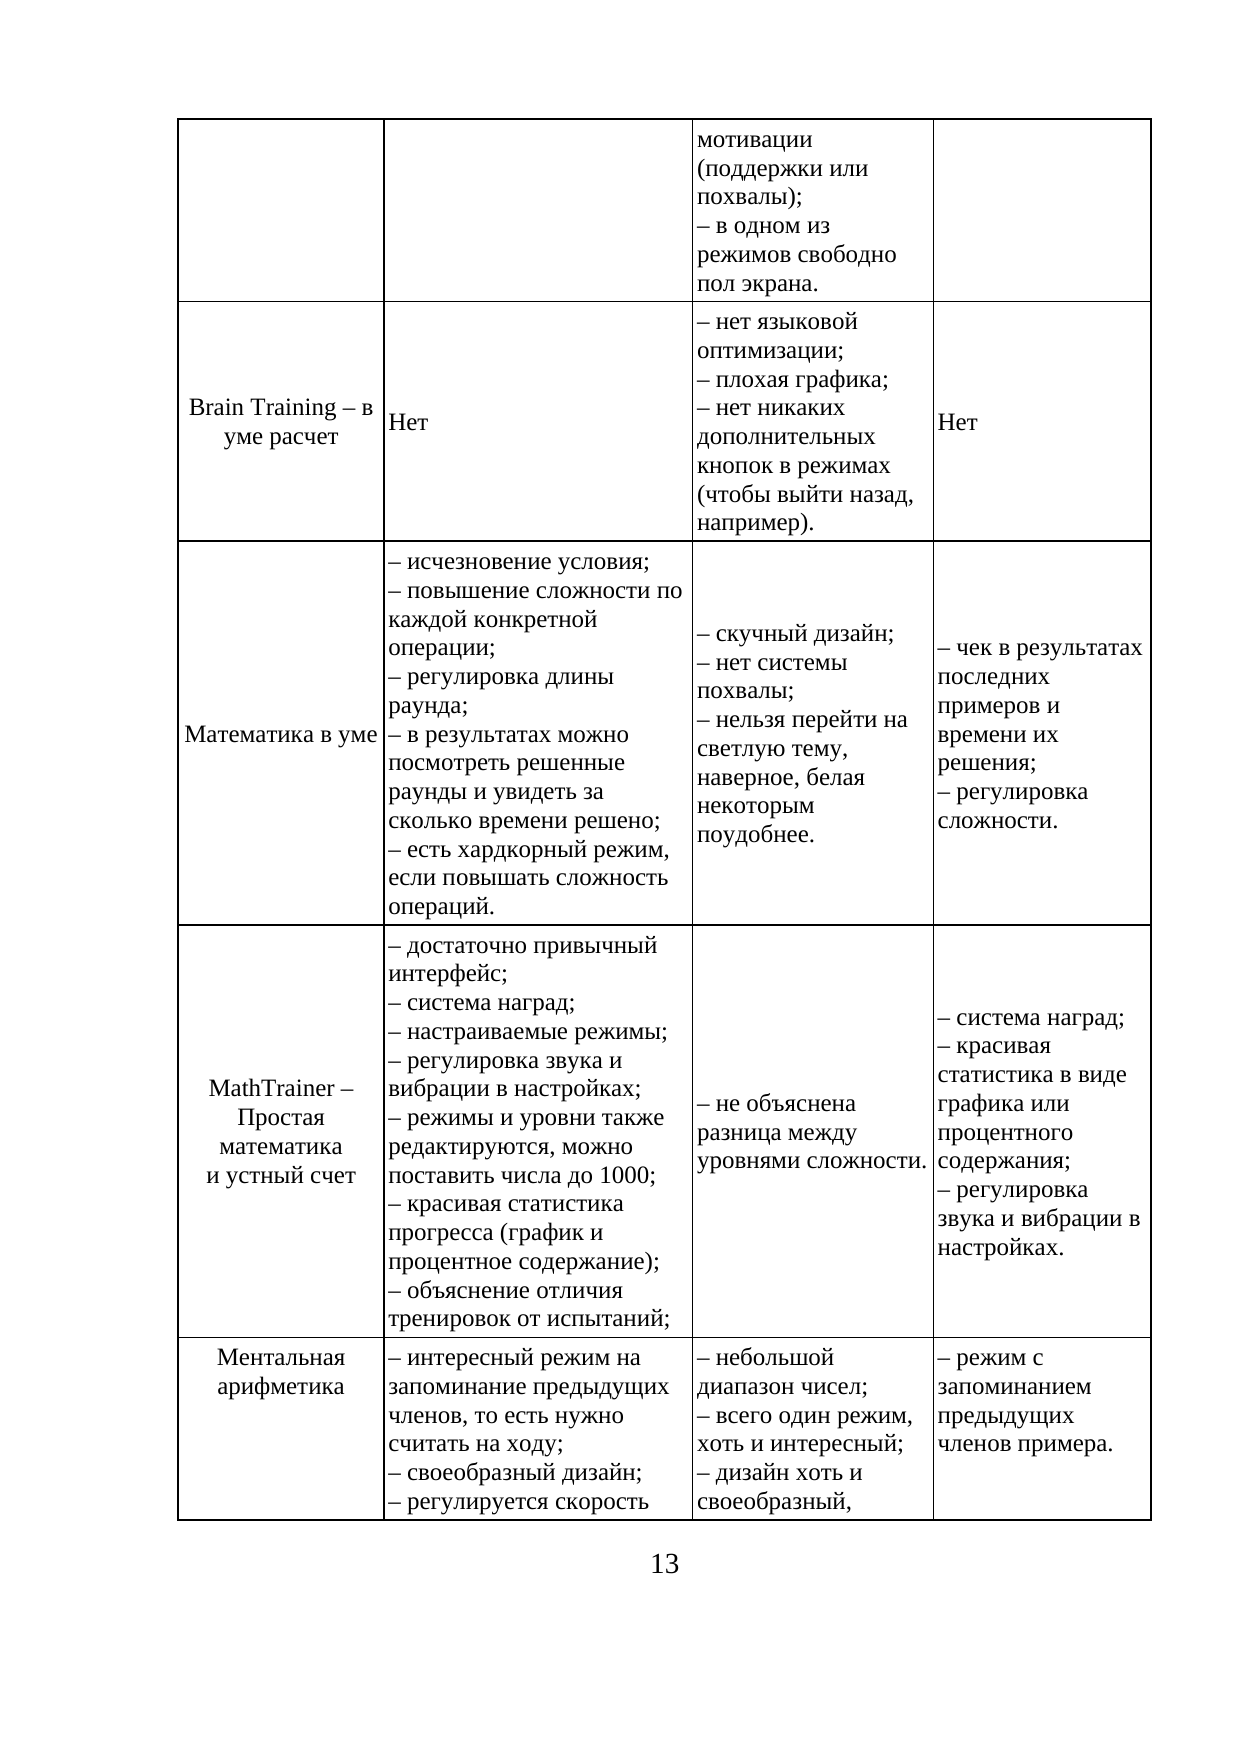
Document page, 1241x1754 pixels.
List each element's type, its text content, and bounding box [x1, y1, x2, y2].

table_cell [934, 120, 1150, 301]
table_cell – не объяснена разница между уровнями сложности. [693, 926, 933, 1336]
table_cell – чек в результатах последних примеров и времени их решения; – регулировка сложности. [934, 542, 1150, 924]
table_cell – достаточно привычный интерфейс; – система наград; – настраиваемые режимы; – регулировка звука и вибрации в настройках; – режимы и уровни также редактируются, можно поставить числа до 1000; – красивая статистика прогресса (график и процентное содержание); – объяснение отличия тренировок от испытаний; [385, 926, 692, 1336]
table_cell – исчезновение условия; – повышение сложности по каждой конкретной операции; – регулировка длины раунда; – в результатах можно посмотреть решенные раунды и увидеть за сколько времени решено; – есть хардкорный режим, если повышать сложность операций. [385, 542, 692, 924]
table_cell Нет [385, 302, 692, 540]
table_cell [385, 120, 692, 301]
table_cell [179, 1338, 383, 1519]
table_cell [693, 120, 933, 301]
table_cell – скучный дизайн; – нет системы похвалы; – нельзя перейти на светлую тему, наверное, белая некоторым поудобнее. [693, 542, 933, 924]
table_cell – нет языковой оптимизации; – плохая графика; – нет никаких дополнительных кнопок в режимах (чтобы выйти назад, например). [693, 302, 933, 540]
table_cell MathTrainer – Простая математика и устный счет [179, 926, 383, 1336]
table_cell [693, 1338, 933, 1519]
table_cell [179, 120, 383, 301]
table_cell – система наград; – красивая статистика в виде графика или процентного содержания; – регулировка звука и вибрации в настройках. [934, 926, 1150, 1336]
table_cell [934, 1338, 1150, 1519]
table_cell Нет [934, 302, 1150, 540]
table_cell Brain Training – в уме расчет [179, 302, 383, 540]
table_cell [385, 1338, 692, 1519]
table_cell Математика в уме [179, 542, 383, 924]
